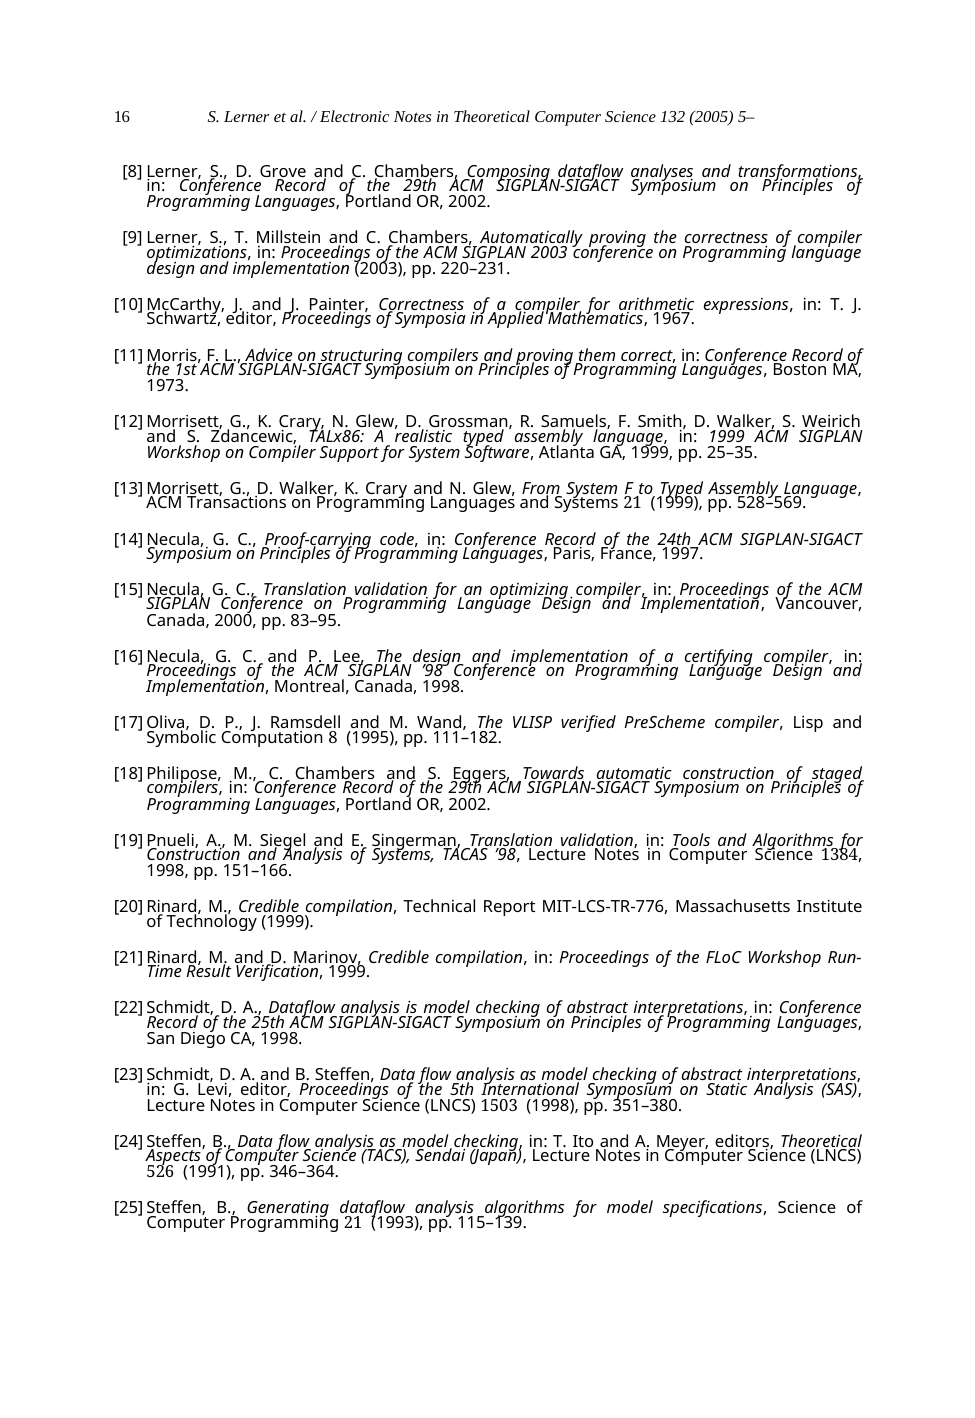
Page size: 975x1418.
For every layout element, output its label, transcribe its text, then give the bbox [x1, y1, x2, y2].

list Rinard, M. and D. Marinov, Credible compilation, in: Proceedings of the FLoC Workshop Run- Time Result Veriﬁcation, 1999. [113, 950, 862, 982]
list Morrisett, G., D. Walker, K. Crary and N. Glew, From System F to Typed Assembly Language, ACM Transactions on Programming Languages and Systems 21 (1999), pp. 528–569. [113, 481, 862, 514]
list Philipose, M., C. Chambers and S. Eggers, Towards automatic construction of staged compilers, in: Conference Record of the 29th ACM SIGPLAN-SIGACT Symposium on Principles of Programming Languages, Portland OR, 2002. [113, 766, 862, 815]
list Steffen, B., Data flow analysis as model checking, in: T. Ito and A. Meyer, editors, Theoretical Aspects of Computer Science (TACS), Sendai (Japan), Lecture Notes in Computer Science (LNCS) 526 (1991), pp. 346–364. [113, 1134, 862, 1183]
list McCarthy, J. and J. Painter, Correctness of a compiler for arithmetic expressions, in: T. J. Schwartz, editor, Proceedings of Symposia in Applied Mathematics, 1967. [113, 297, 862, 330]
list Schmidt, D. A. and B. Steffen, Data flow analysis as model checking of abstract interpretations, in: G. Levi, editor, Proceedings of the 5th International Symposium on Static Analysis (SAS), Lecture Notes in Computer Science (LNCS) 1503 (1998), pp. 351–380. [113, 1068, 862, 1116]
list Rinard, M., Credible compilation, Technical Report MIT-LCS-TR-776, Massachusetts Institute of Technology (1999). [113, 900, 862, 932]
list Morrisett, G., K. Crary, N. Glew, D. Grossman, R. Samuels, F. Smith, D. Walker, S. Weirich and S. Zdancewic, TALx86: A realistic typed assembly language, in: 1999 ACM SIGPLAN Workshop on Compiler Support for System Software, Atlanta GA, 1999, pp. 25–35. [113, 415, 862, 463]
list Pnueli, A., M. Siegel and E. Singerman, Translation validation, in: Tools and Algorithms for Construction and Analysis of Systems, TACAS ’98, Lecture Notes in Computer Science 1384, 1998, pp. 151–166. [113, 833, 862, 882]
list Steffen, B., Generating dataflow analysis algorithms for model speciﬁcations, Science of Computer Programming 21 (1993), pp. 115–139. [113, 1201, 862, 1233]
list Lerner, S., D. Grove and C. Chambers, Composing dataflow analyses and transformations, in: Conference Record of the 29th ACM SIGPLAN-SIGACT Symposium on Principles of Programming Languages, Portland OR, 2002. [122, 164, 862, 213]
list Necula, G. C., Translation validation for an optimizing compiler, in: Proceedings of the ACM SIGPLAN Conference on Programming Language Design and Implementation, Vancouver, Canada, 2000, pp. 83–95. [113, 582, 863, 631]
list Schmidt, D. A., Dataflow analysis is model checking of abstract interpretations, in: Conference Record of the 25th ACM SIGPLAN-SIGACT Symposium on Principles of Programming Languages, San Diego CA, 1998. [113, 1001, 862, 1049]
list Lerner, S., T. Millstein and C. Chambers, Automatically proving the correctness of compiler optimizations, in: Proceedings of the ACM SIGPLAN 2003 conference on Programming language design and implementation (2003), pp. 220–231. [122, 231, 862, 279]
list Morris, F. L., Advice on structuring compilers and proving them correct, in: Conference Record of the 1st ACM SIGPLAN-SIGACT Symposium on Principles of Programming Languages, Boston MA, 1973. [113, 348, 862, 397]
list Necula, G. C. and P. Lee, The design and implementation of a certifying compiler, in: Proceedings of the ACM SIGPLAN ’98 Conference on Programming Language Design and Implementation, Montreal, Canada, 1998. [113, 649, 862, 698]
list Oliva, D. P., J. Ramsdell and M. Wand, The VLISP veriﬁed PreScheme compiler, Lisp and Symbolic Computation 8 (1995), pp. 111–182. [113, 716, 862, 748]
list Necula, G. C., Proof-carrying code, in: Conference Record of the 24th ACM SIGPLAN-SIGACT Symposium on Principles of Programming Languages, Paris, France, 1997. [113, 532, 862, 564]
